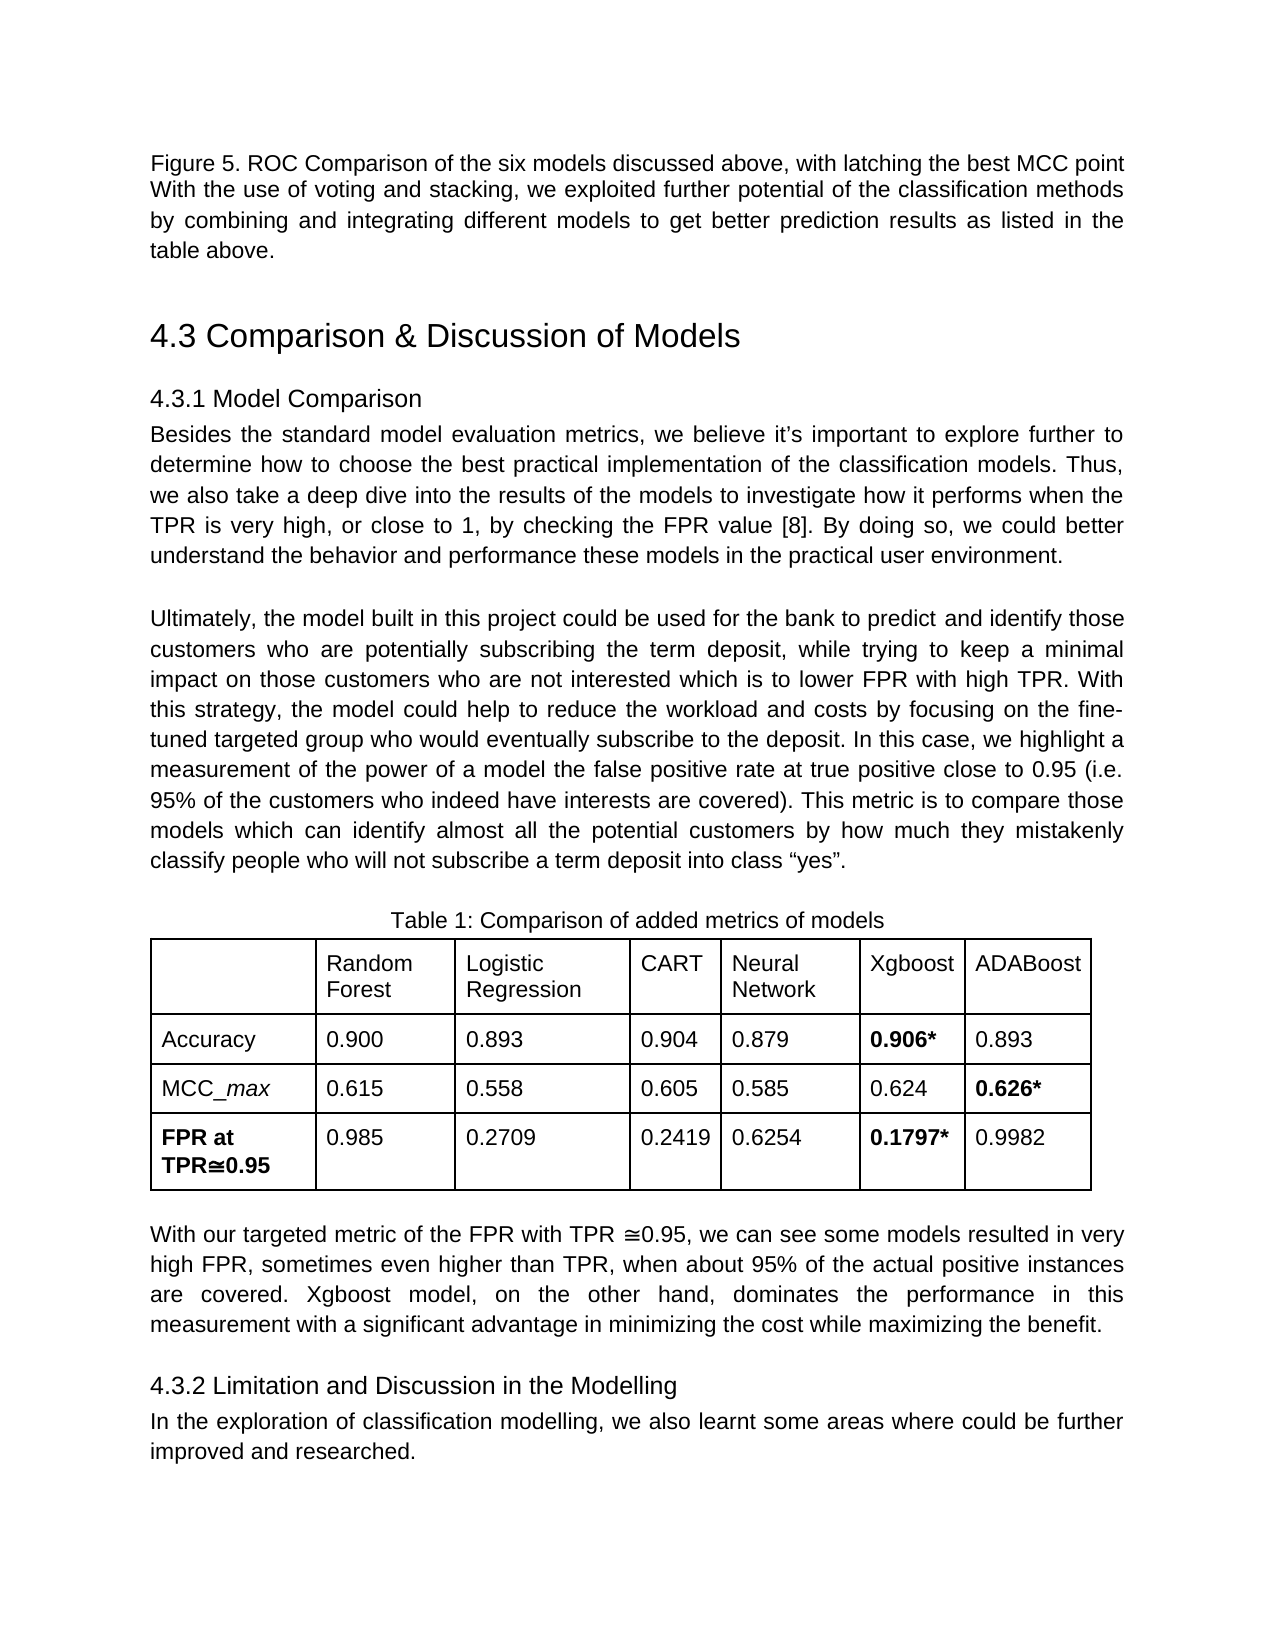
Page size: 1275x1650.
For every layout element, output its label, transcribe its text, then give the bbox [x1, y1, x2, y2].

text With our targeted metric of the FPR with TPR ≅0.95, we can see some models resulted in very high FPR, sometimes even higher than TPR, when about 95% of the actual positive instances are covered. Xgboost model, on the other hand, dominates the performance in this measurement with a significant advantage in minimizing the cost while maximizing the benefit. [150, 1219, 1125, 1338]
table_cell 0.879 [722, 1015, 859, 1062]
table_cell 0.615 [317, 1065, 454, 1112]
text 4.3.1 Model Comparison [150, 384, 1125, 413]
table_cell FPR at TPR≅0.95 [152, 1114, 315, 1189]
table_header Logistic Regression [456, 940, 629, 1013]
table_cell MCC_max [152, 1065, 315, 1112]
table_header Xgboost [861, 940, 964, 1013]
table_cell 0.2419 [631, 1114, 720, 1189]
table_header Neural Network [722, 940, 859, 1013]
text Figure 5. ROC Comparison of the six models discussed above, with latching the best MCC point [150, 150, 1125, 176]
text In the exploration of classification modelling, we also learnt some areas where could be further improved and researched. [150, 1408, 1125, 1464]
table_cell 0.2709 [456, 1114, 629, 1189]
table_header CART [631, 940, 720, 1013]
table_cell 0.904 [631, 1015, 720, 1062]
table_cell 0.605 [631, 1065, 720, 1112]
table_header ADABoost [966, 940, 1090, 1013]
table_header [152, 940, 315, 1013]
text With the use of voting and stacking, we exploited further potential of the classification methods by combining and integrating different models to get better prediction results as listed in the table above. [150, 176, 1125, 263]
table_cell 0.893 [456, 1015, 629, 1062]
table_cell 0.1797* [861, 1114, 964, 1189]
text Besides the standard model evaluation metrics, we believe it’s important to explore further to determine how to choose the best practical implementation of the classification models. Thus, we also take a deep dive into the results of the models to investigate how it performs when the TPR is very high, or close to 1, by checking the FPR value [8]. By doing so, we could better understand the behavior and performance these models in the practical user environment. [150, 421, 1125, 568]
table_cell 0.558 [456, 1065, 629, 1112]
table_cell 0.624 [861, 1065, 964, 1112]
table_cell 0.626* [966, 1065, 1090, 1112]
text Table 1: Comparison of added metrics of models [150, 907, 1125, 934]
table_cell 0.900 [317, 1015, 454, 1062]
table_header Random Forest [317, 940, 454, 1013]
table_cell Accuracy [152, 1015, 315, 1062]
text 4.3.2 Limitation and Discussion in the Modelling [150, 1371, 1125, 1399]
table_cell 0.985 [317, 1114, 454, 1189]
table_cell 0.6254 [722, 1114, 859, 1189]
text 4.3 Comparison & Discussion of Models [150, 317, 1125, 355]
table_cell 0.585 [722, 1065, 859, 1112]
table_cell 0.893 [966, 1015, 1090, 1062]
table_cell 0.9982 [966, 1114, 1090, 1189]
text Ultimately, the model built in this project could be used for the bank to predict and identify those customers who are potentially subscribing the term deposit, while trying to keep a minimal impact on those customers who are not interested which is to lower FPR with high TPR. With this strategy, the model could help to reduce the workload and costs by focusing on the fine-tuned targeted group who would eventually subscribe to the deposit. In this case, we highlight a measurement of the power of a model the false positive rate at true positive close to 0.95 (i.e. 95% of the customers who indeed have interests are covered). This metric is to compare those models which can identify almost all the potential customers by how much they mistakenly classify people who will not subscribe a term deposit into class “yes”. [150, 605, 1125, 873]
table_cell 0.906* [861, 1015, 964, 1062]
